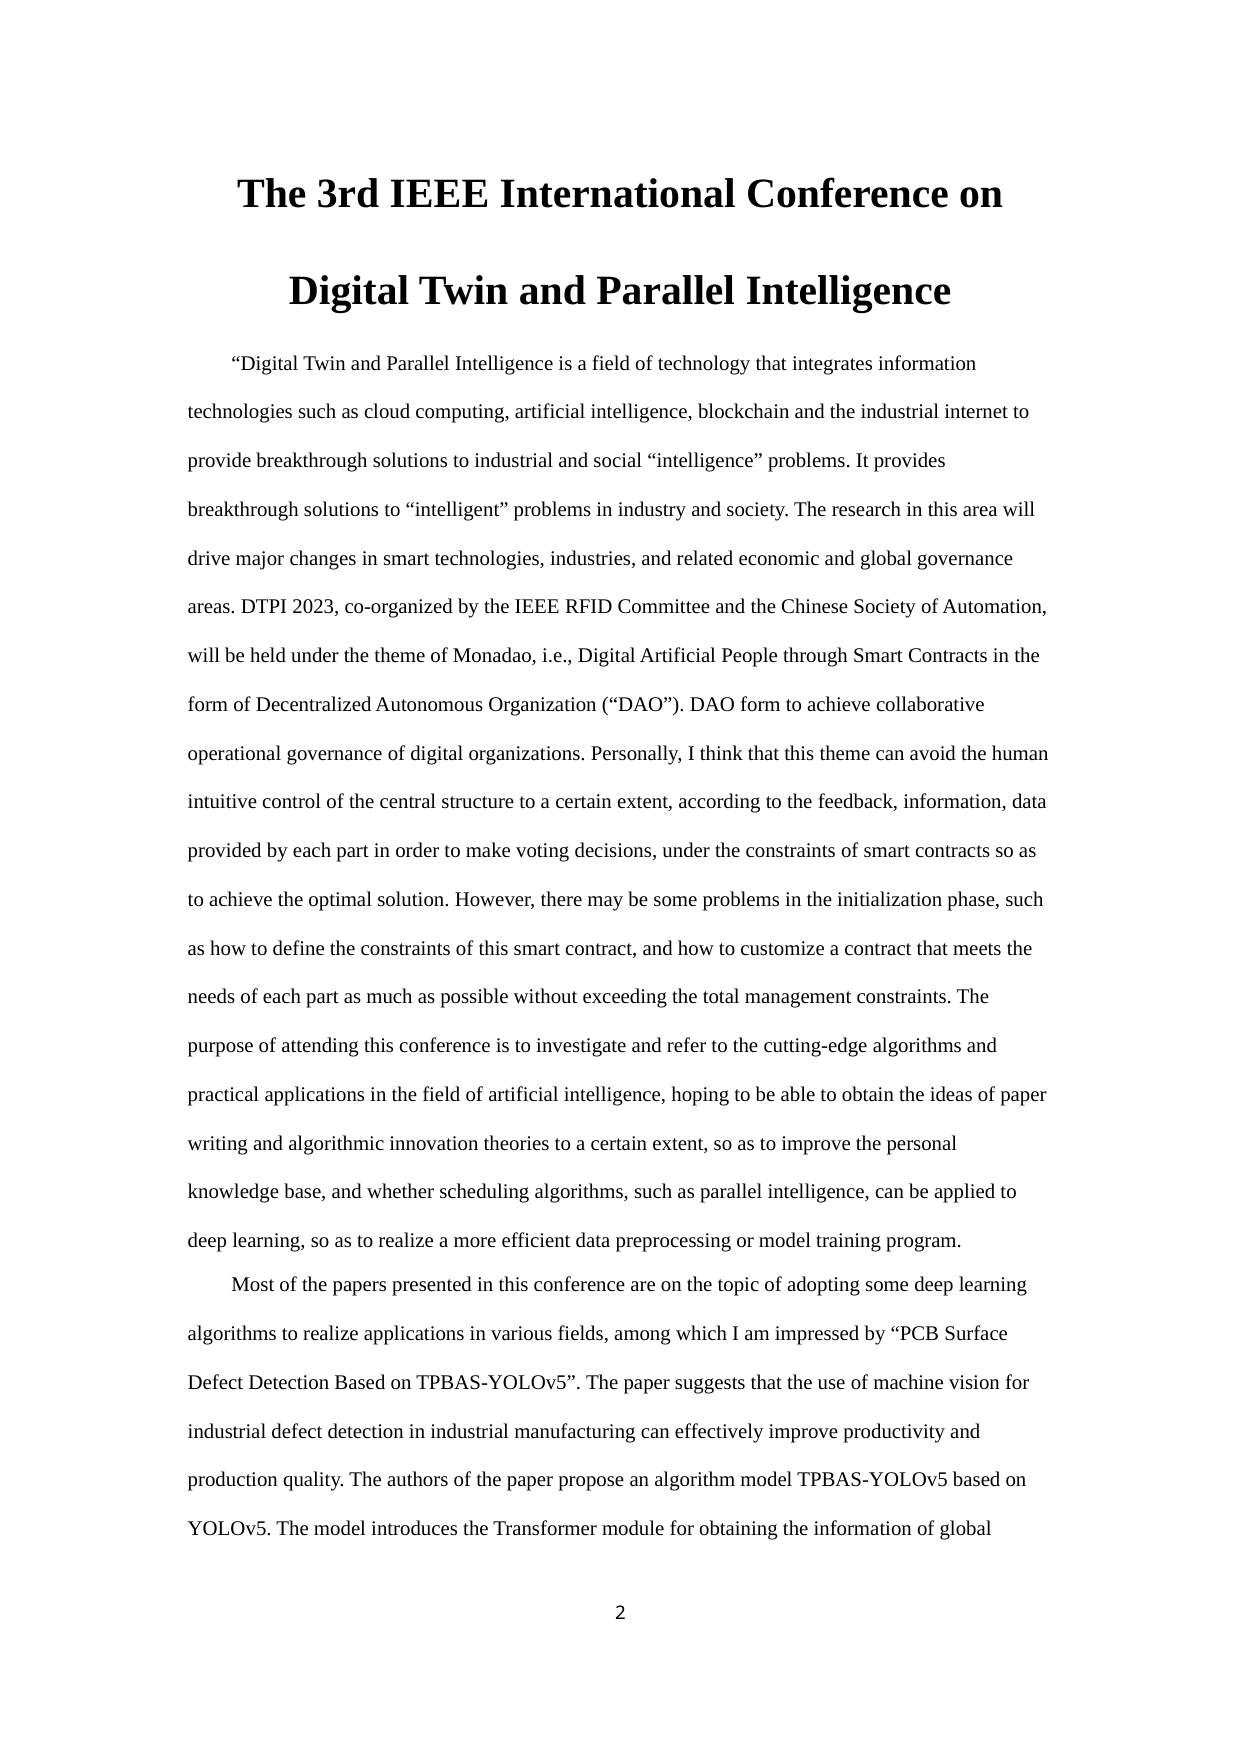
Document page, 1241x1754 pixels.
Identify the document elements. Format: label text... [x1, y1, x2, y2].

text “Digital Twin and Parallel Intelligence is a field of technology that integrates information technologies such as cloud computing, artificial intelligence, blockchain and the industrial internet to provide breakthrough solutions to industrial and social “intelligence” problems. It provides breakthrough solutions to “intelligent” problems in industry and society. The research in this area will drive major changes in smart technologies, industries, and related economic and global governance areas. DTPI 2023, co-organized by the IEEE RFID Committee and the Chinese Society of Automation, will be held under the theme of Monadao, i.e., Digital Artificial People through Smart Contracts in the form of Decentralized Autonomous Organization (“DAO”). DAO form to achieve collaborative operational governance of digital organizations. Personally, I think that this theme can avoid the human intuitive control of the central structure to a certain extent, according to the feedback, information, data provided by each part in order to make voting decisions, under the constraints of smart contracts so as to achieve the optimal solution. However, there may be some problems in the initialization phase, such as how to define the constraints of this smart contract, and how to customize a contract that meets the needs of each part as much as possible without exceeding the total management constraints. The purpose of attending this conference is to investigate and refer to the cutting-edge algorithms and practical applications in the field of artificial intelligence, hoping to be able to obtain the ideas of paper writing and algorithmic innovation theories to a certain extent, so as to improve the personal knowledge base, and whether scheduling algorithms, such as parallel intelligence, can be applied to deep learning, so as to realize a more efficient data preprocessing or model training program. [187, 346, 1053, 1256]
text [187, 1268, 1053, 1544]
text The 3rd IEEE International Conference on Digital Twin and Parallel Intelligence [187, 160, 1053, 322]
